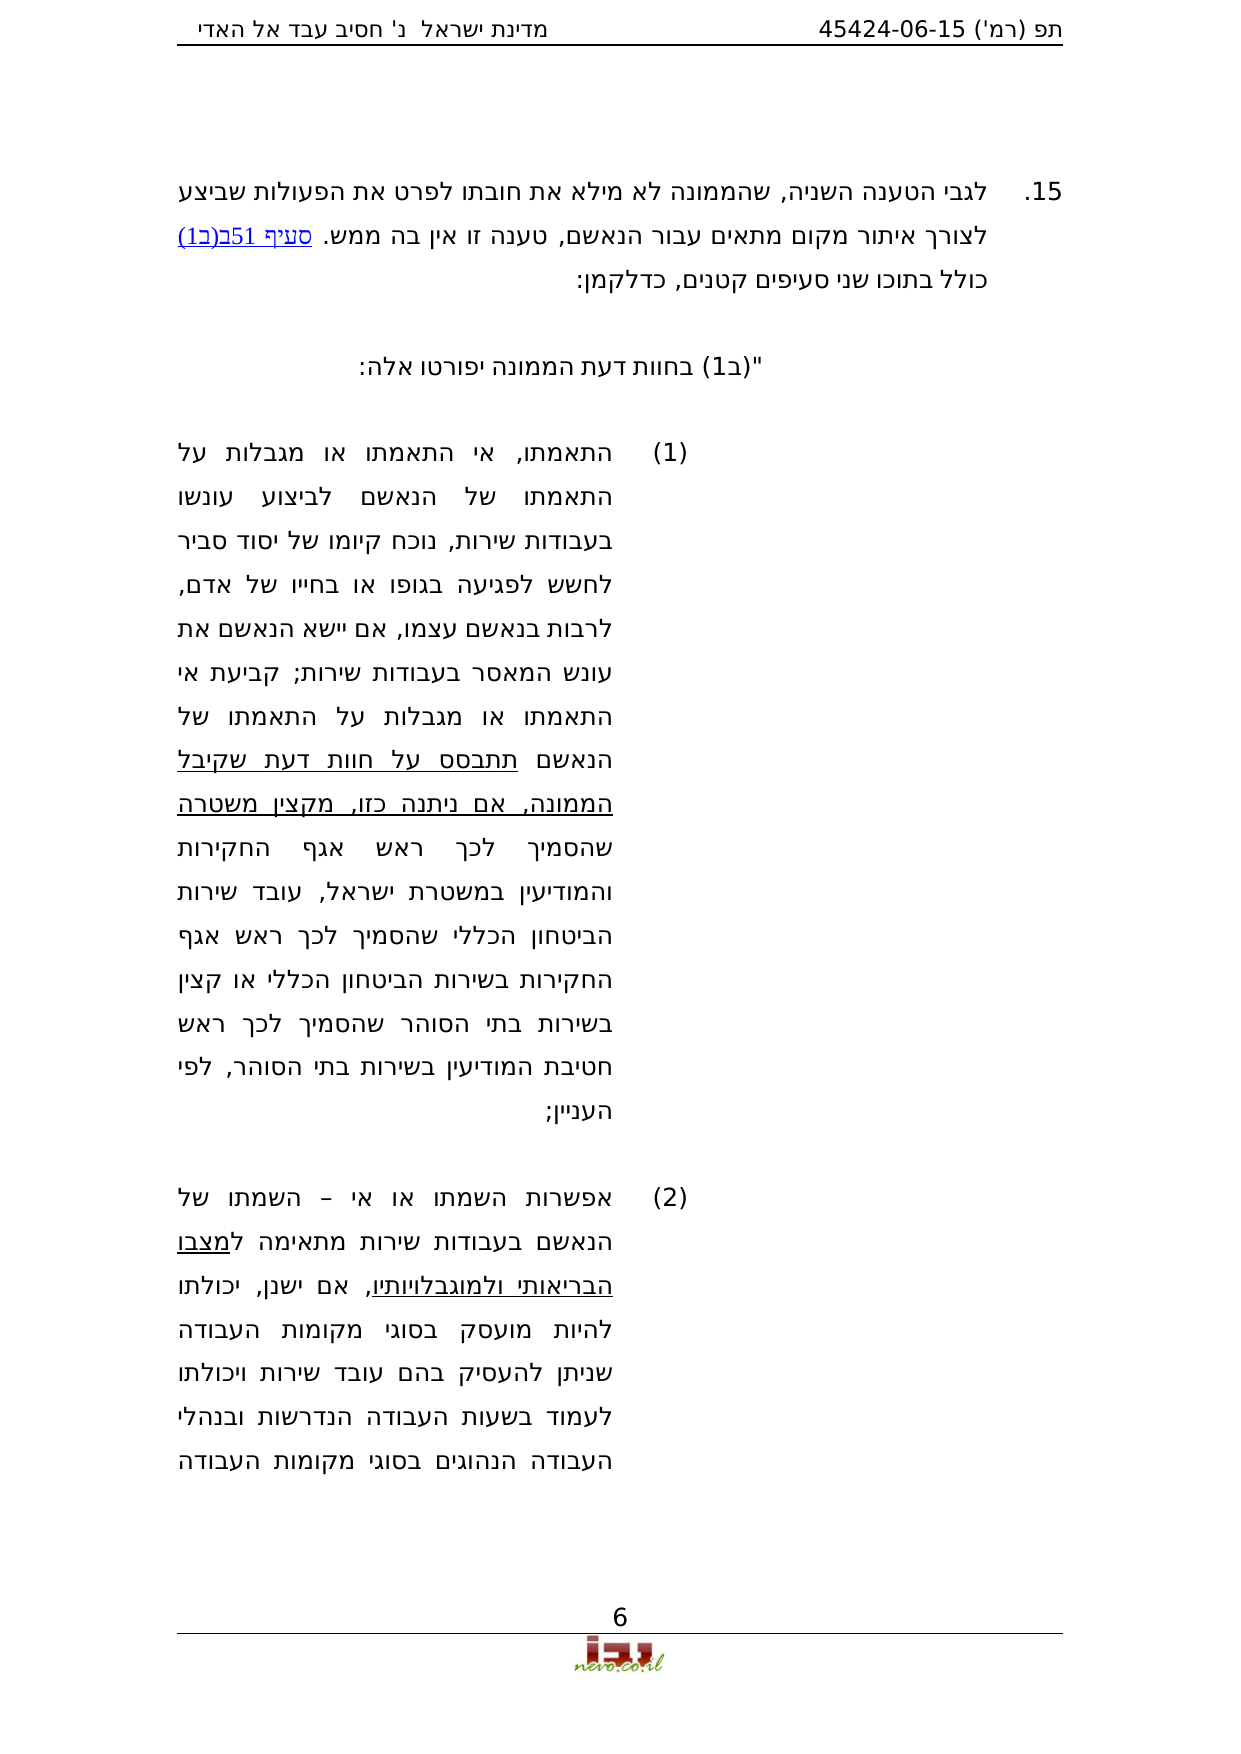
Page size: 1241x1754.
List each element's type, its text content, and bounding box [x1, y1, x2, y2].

picture [574, 1635, 666, 1673]
text "(ב1) בחוות דעת הממונה יפורטו אלה: [177, 352, 838, 381]
text (1) התאמתו, אי התאמתו או מגבלות על התאמתו של הנאשם לביצוע עונשו בעבודות שירות, נוכח קיומו של יסוד סביר לחשש לפגיעה בגופו או בחייו של אדם, לרבות בנאשם עצמו, אם יישא הנאשם את עונש המאסר בעבודות שירות; קביעת אי התאמתו או מגבלות על התאמתו של הנאשם תתבסס על חוות דעת שקיבל הממונה, אם ניתנה כזו, מקצין משטרה שהסמיך לכך ראש אגף החקירות והמודיעין במשטרת ישראל, עובד שירות הביטחון הכללי שהסמיך לכך ראש אגף החקירות בשירות הביטחון הכללי או קצין בשירות בתי הסוהר שהסמיך לכך ראש חטיבת המודיעין בשירות בתי הסוהר, לפי העניין; [177, 439, 688, 1126]
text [177, 1183, 688, 1476]
text 15. לגבי הטענה השניה, שהממונה לא מילא את חובתו לפרט את הפעולות שביצע לצורך איתור מקום מתאים עבור הנאשם, טענה זו אין בה ממש. סעיף 51ב(ב1) כולל בתוכו שני סעיפים קטנים, כדלקמן: [177, 177, 1063, 294]
